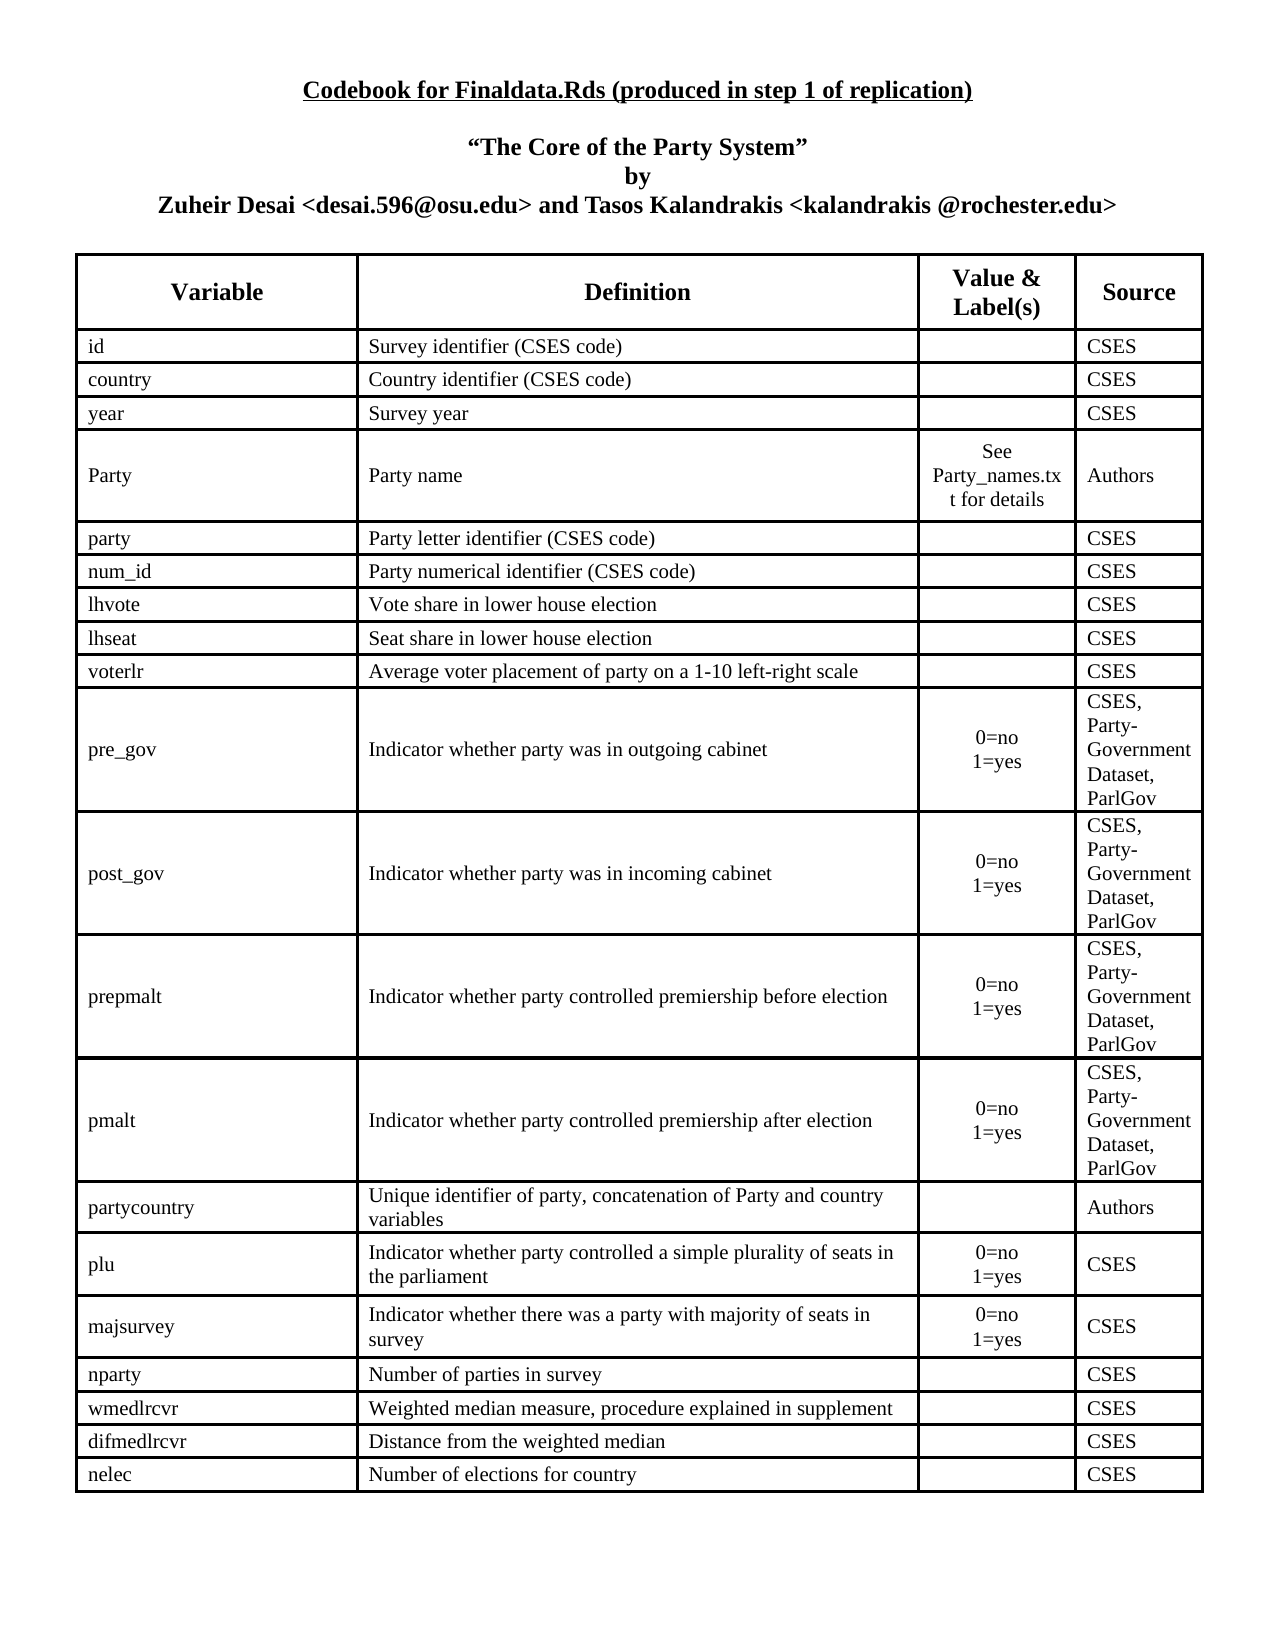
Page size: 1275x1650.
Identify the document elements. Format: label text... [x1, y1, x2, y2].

table_cell [920, 364, 1074, 394]
table_cell Weighted median measure, procedure explained in supplement [359, 1393, 917, 1423]
table_cell [920, 1426, 1074, 1456]
table_cell Indicator whether party controlled premiership before election [359, 936, 917, 1056]
table_cell [920, 1359, 1074, 1389]
table_cell prepmalt [78, 936, 356, 1056]
table_cell CSES, Party-Government Dataset, ParlGov [1077, 689, 1201, 809]
table_cell Indicator whether party was in outgoing cabinet [359, 689, 917, 809]
table_cell id [78, 331, 356, 361]
table_cell nelec [78, 1459, 356, 1489]
table_cell Authors [1077, 431, 1201, 519]
table_cell CSES [1077, 556, 1201, 586]
table_header Value & Label(s) [920, 256, 1074, 328]
table_cell CSES [1077, 1297, 1201, 1356]
table_cell CSES [1077, 1459, 1201, 1489]
table_cell [920, 1183, 1074, 1231]
table_cell 0=no 1=yes [920, 813, 1074, 933]
table_cell Indicator whether party was in incoming cabinet [359, 813, 917, 933]
table_cell 0=no 1=yes [920, 936, 1074, 1056]
table_header Definition [359, 256, 917, 328]
table_cell lhseat [78, 623, 356, 653]
table_cell See Party_names.txt for details [920, 431, 1074, 519]
table_cell Party [78, 431, 356, 519]
table_cell Number of elections for country [359, 1459, 917, 1489]
table_cell CSES [1077, 523, 1201, 553]
table_cell post_gov [78, 813, 356, 933]
table_cell CSES [1077, 1393, 1201, 1423]
table_cell Party letter identifier (CSES code) [359, 523, 917, 553]
table_cell Unique identifier of party, concatenation of Party and country variables [359, 1183, 917, 1231]
table_cell [920, 398, 1074, 428]
text “The Core of the Party System” [75, 132, 1200, 161]
table_cell [920, 523, 1074, 553]
table_cell Number of parties in survey [359, 1359, 917, 1389]
table_cell Average voter placement of party on a 1-10 left-right scale [359, 656, 917, 686]
table_cell 0=no 1=yes [920, 1060, 1074, 1180]
text Zuheir Desai <desai.596@osu.edu> and Tasos Kalandrakis <kalandrakis @rochester.edu> [75, 190, 1200, 219]
table_cell pmalt [78, 1060, 356, 1180]
table_cell CSES [1077, 1426, 1201, 1456]
table_cell Indicator whether party controlled a simple plurality of seats in the parliament [359, 1234, 917, 1294]
table_header Source [1077, 256, 1201, 328]
table_cell [920, 623, 1074, 653]
table_cell party [78, 523, 356, 553]
table_cell CSES [1077, 623, 1201, 653]
table_cell 0=no 1=yes [920, 689, 1074, 809]
table_cell CSES [1077, 656, 1201, 686]
table_cell CSES [1077, 589, 1201, 619]
table_cell Indicator whether party controlled premiership after election [359, 1060, 917, 1180]
table_cell Authors [1077, 1183, 1201, 1231]
table_cell [920, 331, 1074, 361]
table_cell nparty [78, 1359, 356, 1389]
table_cell majsurvey [78, 1297, 356, 1356]
table_cell Indicator whether there was a party with majority of seats in survey [359, 1297, 917, 1356]
table_cell Party name [359, 431, 917, 519]
table_cell [920, 656, 1074, 686]
table_cell CSES, Party-Government Dataset, ParlGov [1077, 813, 1201, 933]
table_cell Party numerical identifier (CSES code) [359, 556, 917, 586]
table_cell lhvote [78, 589, 356, 619]
table_cell num_id [78, 556, 356, 586]
table_cell CSES [1077, 398, 1201, 428]
table_cell 0=no 1=yes [920, 1297, 1074, 1356]
table_cell voterlr [78, 656, 356, 686]
table_cell CSES [1077, 1234, 1201, 1294]
table_cell Seat share in lower house election [359, 623, 917, 653]
table_cell [920, 556, 1074, 586]
table_cell [920, 589, 1074, 619]
table_cell Survey identifier (CSES code) [359, 331, 917, 361]
table_cell year [78, 398, 356, 428]
text by [75, 161, 1200, 190]
table_cell difmedlrcvr [78, 1426, 356, 1456]
table_cell [920, 1393, 1074, 1423]
table_cell [920, 1459, 1074, 1489]
table_cell 0=no 1=yes [920, 1234, 1074, 1294]
table_cell partycountry [78, 1183, 356, 1231]
table_cell Survey year [359, 398, 917, 428]
table_cell Vote share in lower house election [359, 589, 917, 619]
text Codebook for Finaldata.Rds (produced in step 1 of replication) [75, 75, 1200, 104]
table_cell CSES, Party-Government Dataset, ParlGov [1077, 936, 1201, 1056]
table_cell Country identifier (CSES code) [359, 364, 917, 394]
table_cell CSES [1077, 364, 1201, 394]
table_cell country [78, 364, 356, 394]
table_header Variable [78, 256, 356, 328]
table_cell CSES [1077, 1359, 1201, 1389]
table_cell plu [78, 1234, 356, 1294]
table_cell CSES, Party-Government Dataset, ParlGov [1077, 1060, 1201, 1180]
table_cell Distance from the weighted median [359, 1426, 917, 1456]
table_cell pre_gov [78, 689, 356, 809]
table_cell CSES [1077, 331, 1201, 361]
table_cell wmedlrcvr [78, 1393, 356, 1423]
